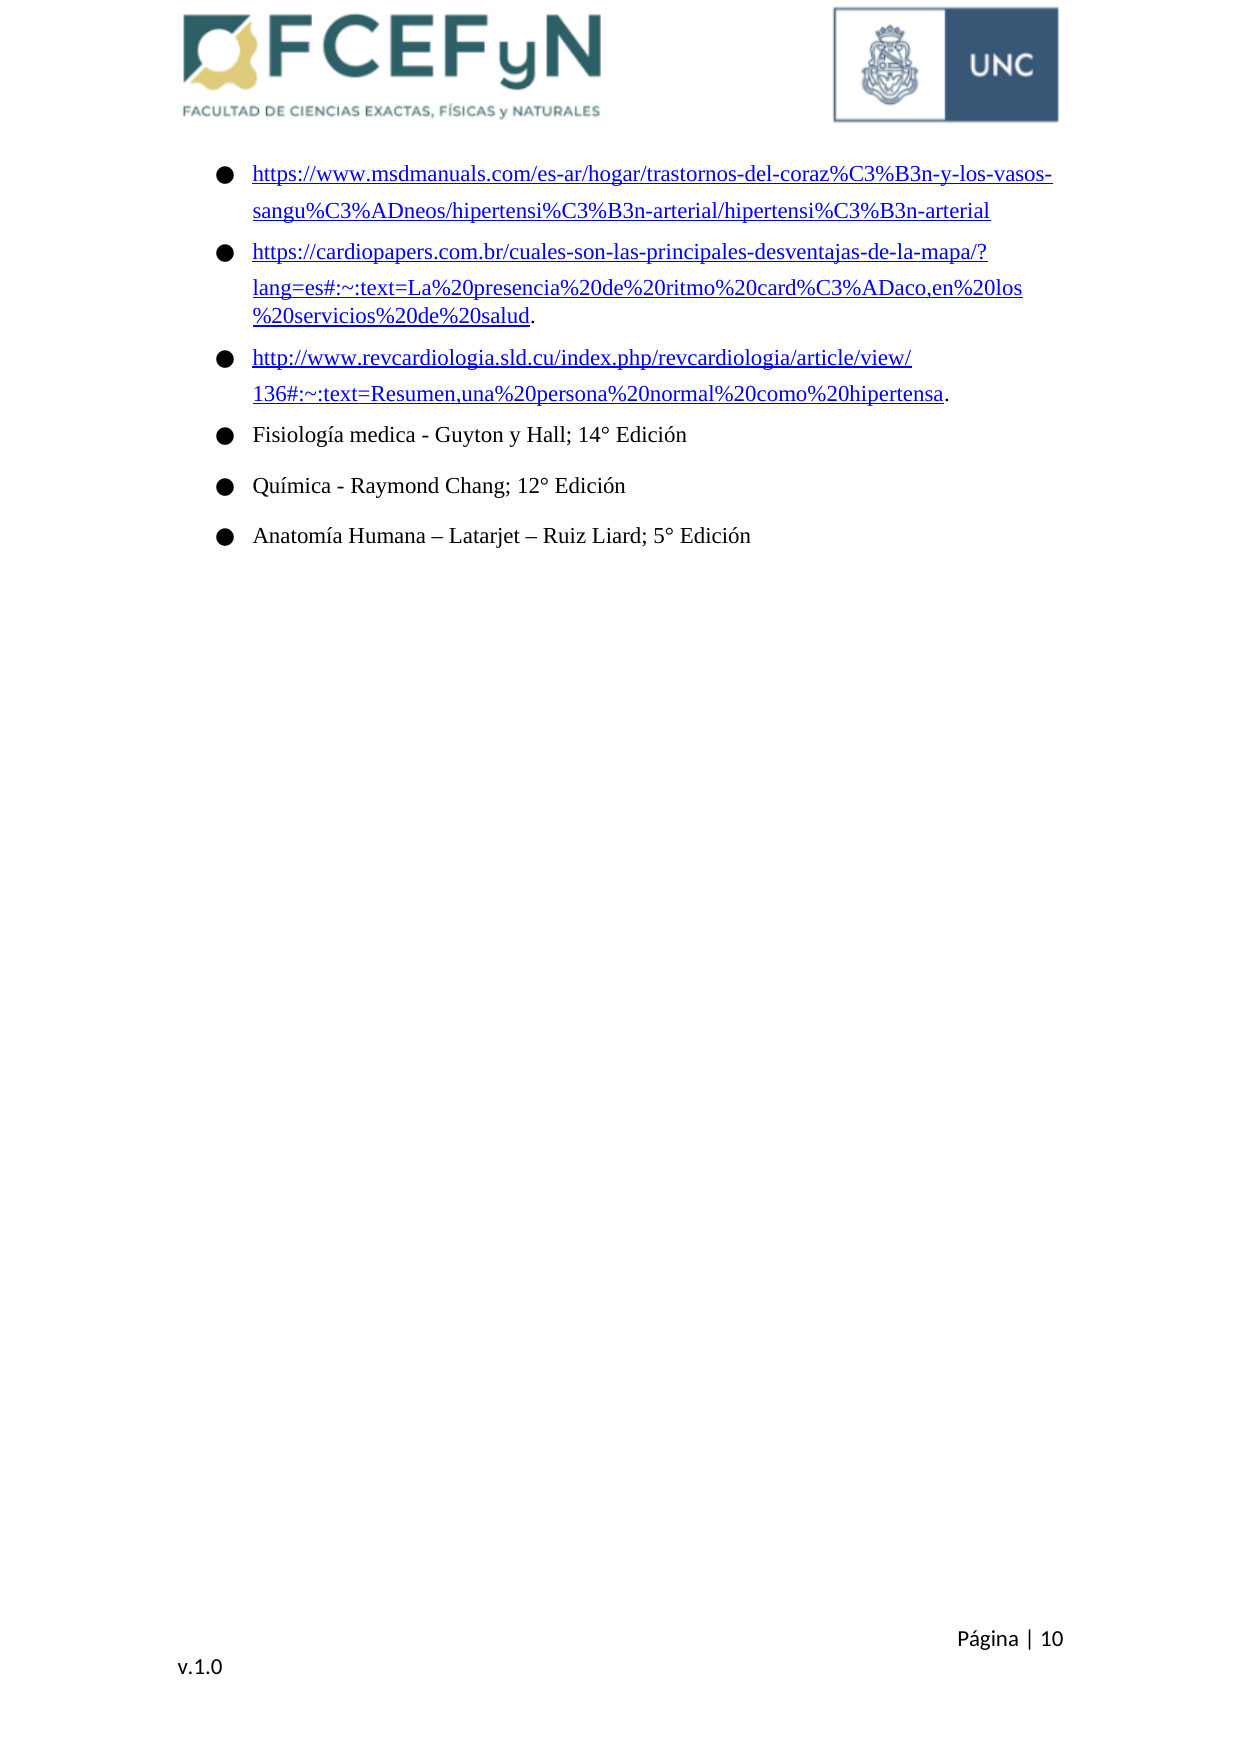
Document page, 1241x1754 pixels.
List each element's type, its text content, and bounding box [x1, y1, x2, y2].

list Anatomía Humana – Latarjet – Ruiz Liard; 5° Edición [215, 510, 1063, 557]
list http://www.revcardiologia.sld.cu/index.php/revcardiologia/article/view/136#:~:text=Resumen,una%20persona%20normal%20como%20hipertensa. [215, 331, 1063, 406]
picture [177, 5, 613, 121]
list Química - Raymond Chang; 12° Edición [215, 459, 1063, 506]
list https://www.msdmanuals.com/es-ar/hogar/trastornos-del-coraz%C3%B3n-y-los-vasos-sangu%C3%ADneos/hipertensi%C3%B3n-arterial/hipertensi%C3%B3n-arterial [215, 148, 1063, 223]
list Fisiología medica - Guyton y Hall; 14° Edición [215, 408, 1063, 456]
picture [830, 5, 1063, 126]
list https://cardiopapers.com.br/cuales-son-las-principales-desventajas-de-la-mapa/?lang=es#:~:text=La%20presencia%20de%20ritmo%20card%C3%ADaco,en%20los%20servicios%20de%20salud. [215, 225, 1063, 329]
